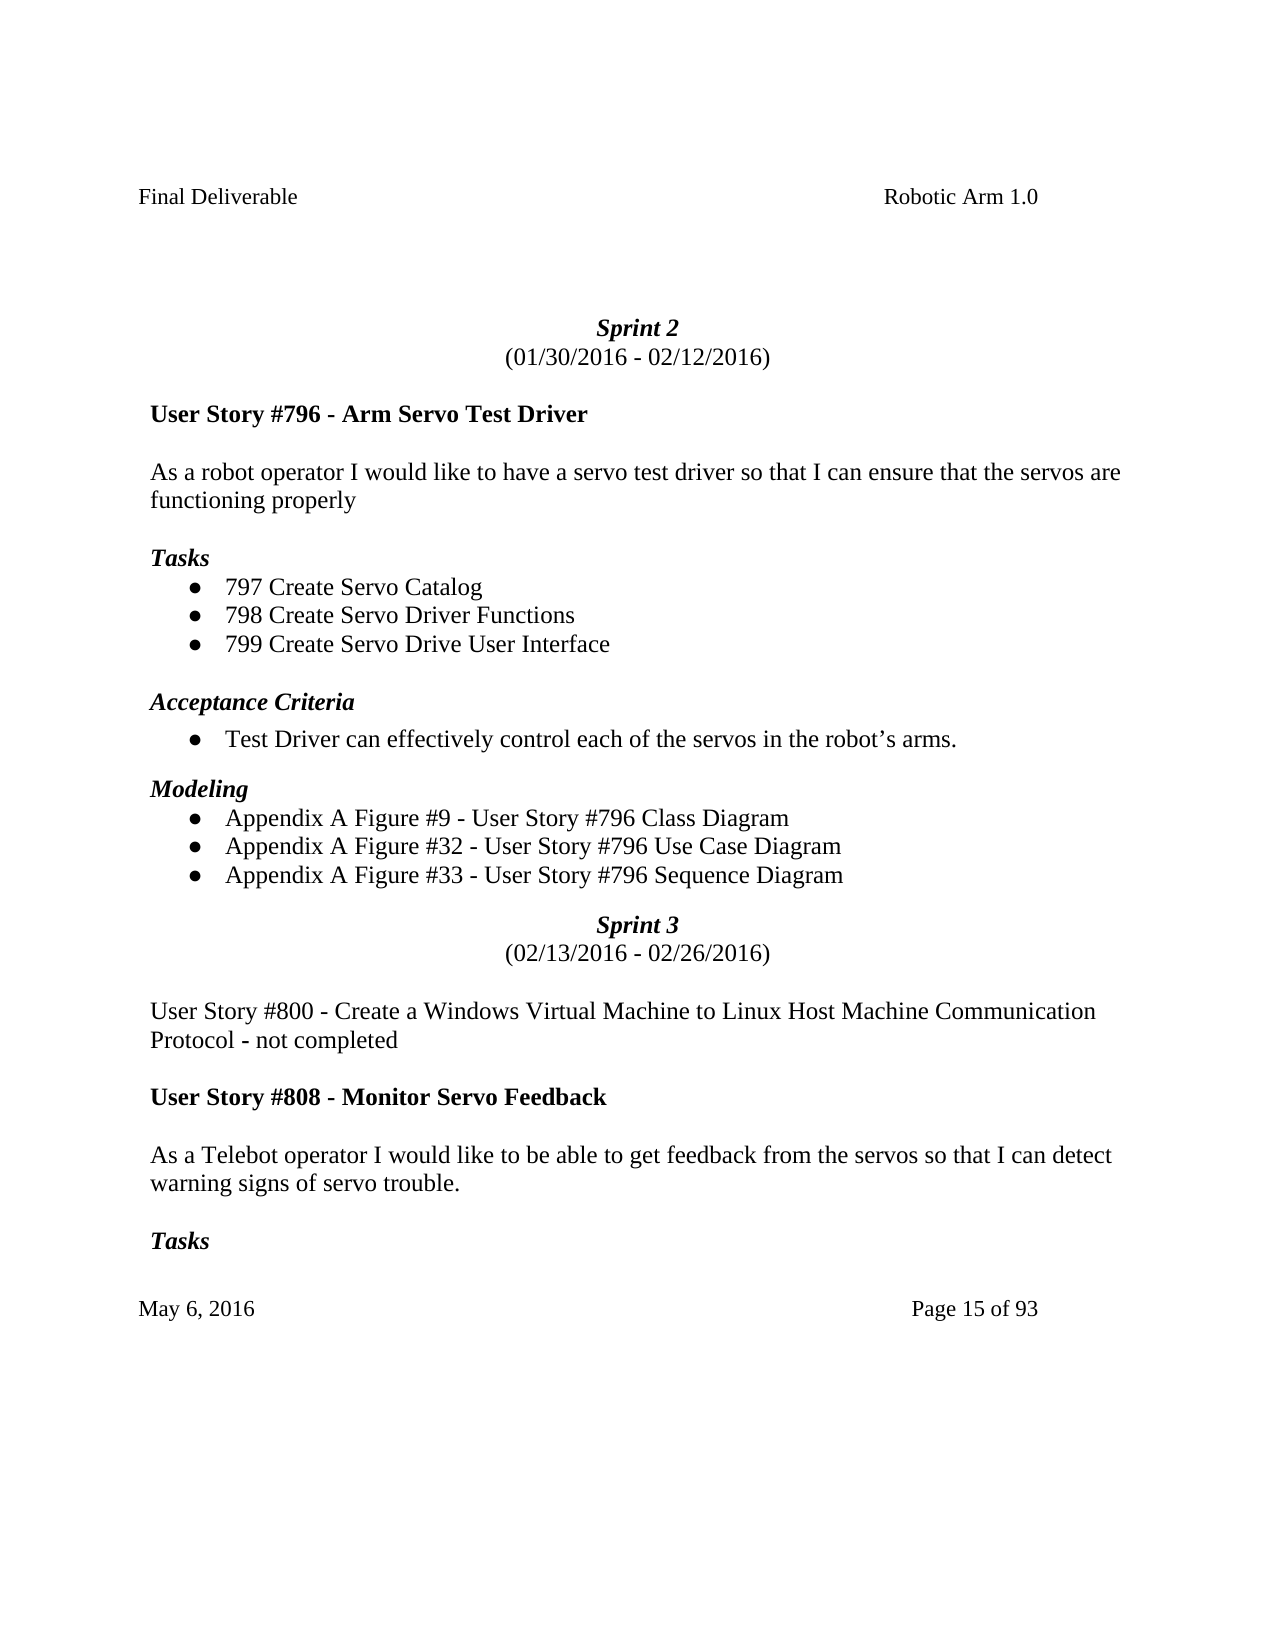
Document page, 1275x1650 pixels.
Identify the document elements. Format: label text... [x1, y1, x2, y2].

text (01/30/2016 - 02/12/2016) [150, 342, 1125, 371]
text User Story #808 - Monitor Servo Feedback [150, 1082, 1125, 1111]
text User Story #800 - Create a Windows Virtual Machine to Linux Host Machine Communication Protocol - not completed [150, 996, 1125, 1053]
list Appendix A Figure #32 - User Story #796 Use Case Diagram [187, 831, 1125, 860]
subtitle Sprint 2 [150, 313, 1125, 342]
list 799 Create Servo Drive User Interface [187, 629, 1125, 658]
text Tasks [150, 1226, 1125, 1255]
text As a robot operator I would like to have a servo test driver so that I can ensure that the servos are functioning properly [150, 457, 1125, 514]
text Tasks [150, 543, 1125, 572]
list 797 Create Servo Catalog [187, 572, 1125, 601]
text User Story #796 - Arm Servo Test Driver [150, 399, 1125, 428]
list 798 Create Servo Driver Functions [187, 601, 1125, 629]
list Test Driver can effectively control each of the servos in the robot’s arms. [187, 724, 1125, 753]
text As a Telebot operator I would like to be able to get feedback from the servos so that I can detect warning signs of servo trouble. [150, 1140, 1125, 1197]
text (02/13/2016 - 02/26/2016) [150, 938, 1125, 967]
subtitle Acceptance Criteria [150, 687, 1125, 716]
list Appendix A Figure #33 - User Story #796 Sequence Diagram [187, 860, 1125, 889]
list Appendix A Figure #9 - User Story #796 Class Diagram [187, 803, 1125, 831]
text Modeling [150, 774, 1125, 803]
subtitle Sprint 3 [150, 910, 1125, 938]
